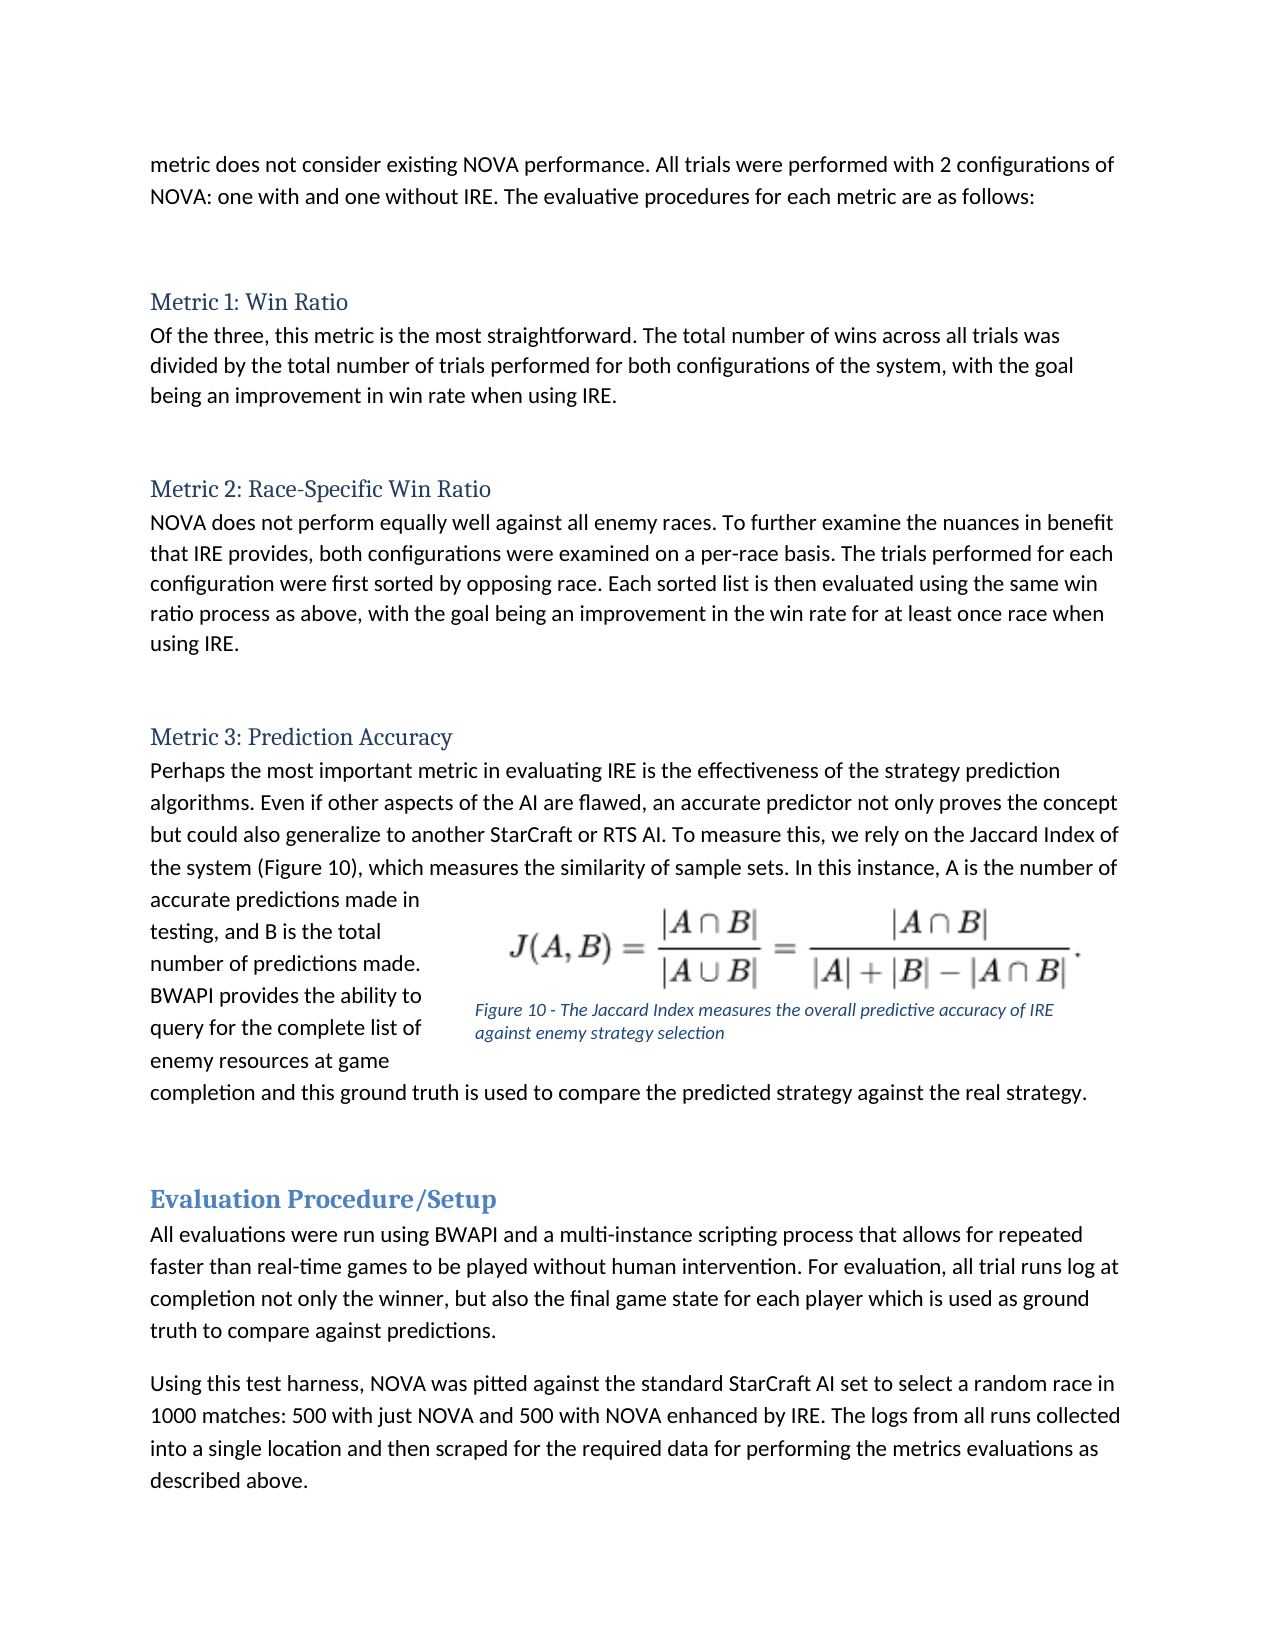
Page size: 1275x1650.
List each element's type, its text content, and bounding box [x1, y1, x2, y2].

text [150, 150, 1125, 210]
text Perhaps the most important metric in evaluating IRE is the effectiveness of the strategy prediction algorithms. Even if other aspects of the AI are flawed, an accurate predictor not only proves the concept but could also generalize to another StarCraft or RTS AI. To measure this, we rely on the Jaccard Index of the system (Figure 9), which measures the similarity of sample sets. In this instance, A is the number of accurate predictions made in testing, and B is the total number of predictions made. BWAPI provides the ability to query for the complete list of enemy resources at game completion and this ground truth is used to compare the predicted strategy against the real strategy. [150, 756, 1125, 1106]
text All evaluations were run using BWAPI and a multi-instance scripting process that allows for repeated faster than real-time games to be played without human intervention. For evaluation, all trial runs log at completion not only the winner, but also the final game state for each player which is used as ground truth to compare against predictions. [150, 1220, 1125, 1344]
text Using this test harness, NOVA was pitted against the standard StarCraft AI set to select a random race in 1000 matches: 500 with just NOVA and 500 with NOVA enhanced by IRE. The logs from all runs collected into a single location and then scraped for the required data for performing the metrics evaluations as described above. [150, 1369, 1125, 1494]
subtitle Metric 3: Prediction Accuracy [150, 723, 1125, 752]
subtitle Evaluation Procedure/Setup [150, 1184, 1125, 1215]
text Of the three, this metric is the most straightforward. The total number of wins across all trials was divided by the total number of trials performed for both configurations of the system, with the goal being an improvement in win rate when using IRE. [150, 321, 1125, 410]
subtitle Metric 1: Win Ratio [150, 288, 1125, 317]
subtitle Metric 2: Race-Specific Win Ratio [150, 475, 1125, 504]
picture [475, 892, 1094, 998]
text NOVA does not perform equally well against all enemy races. To further examine the nuances in benefit that IRE provides, both configurations were examined on a per-race basis. The trials performed for each configuration were first sorted by opposing race. Each sorted list is then evaluated using the same win ratio process as above, with the goal being an improvement in the win rate for at least once race when using IRE. [150, 508, 1125, 657]
